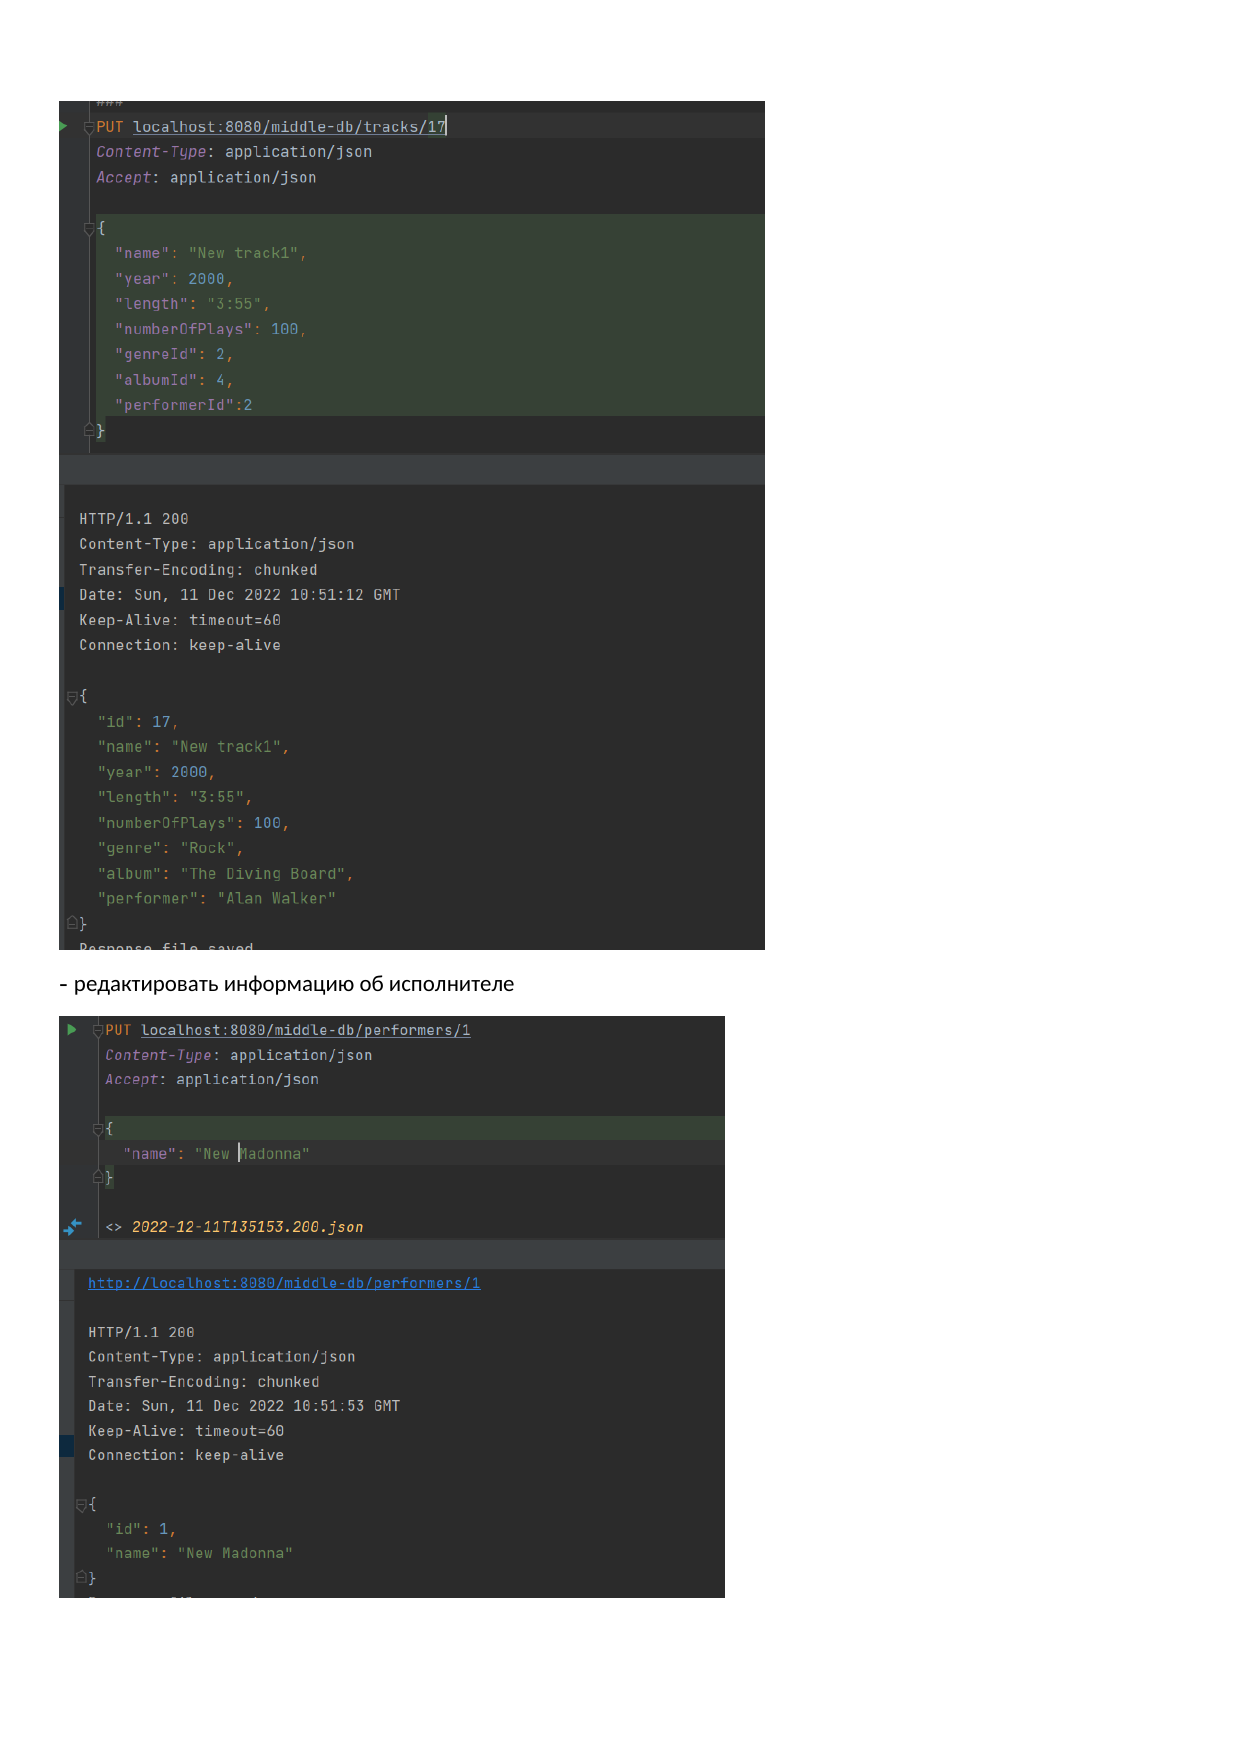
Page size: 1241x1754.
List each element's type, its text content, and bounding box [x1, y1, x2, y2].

picture [59, 101, 765, 950]
picture [59, 1016, 725, 1598]
text - редактировать информацию об исполнителе [59, 968, 1181, 997]
